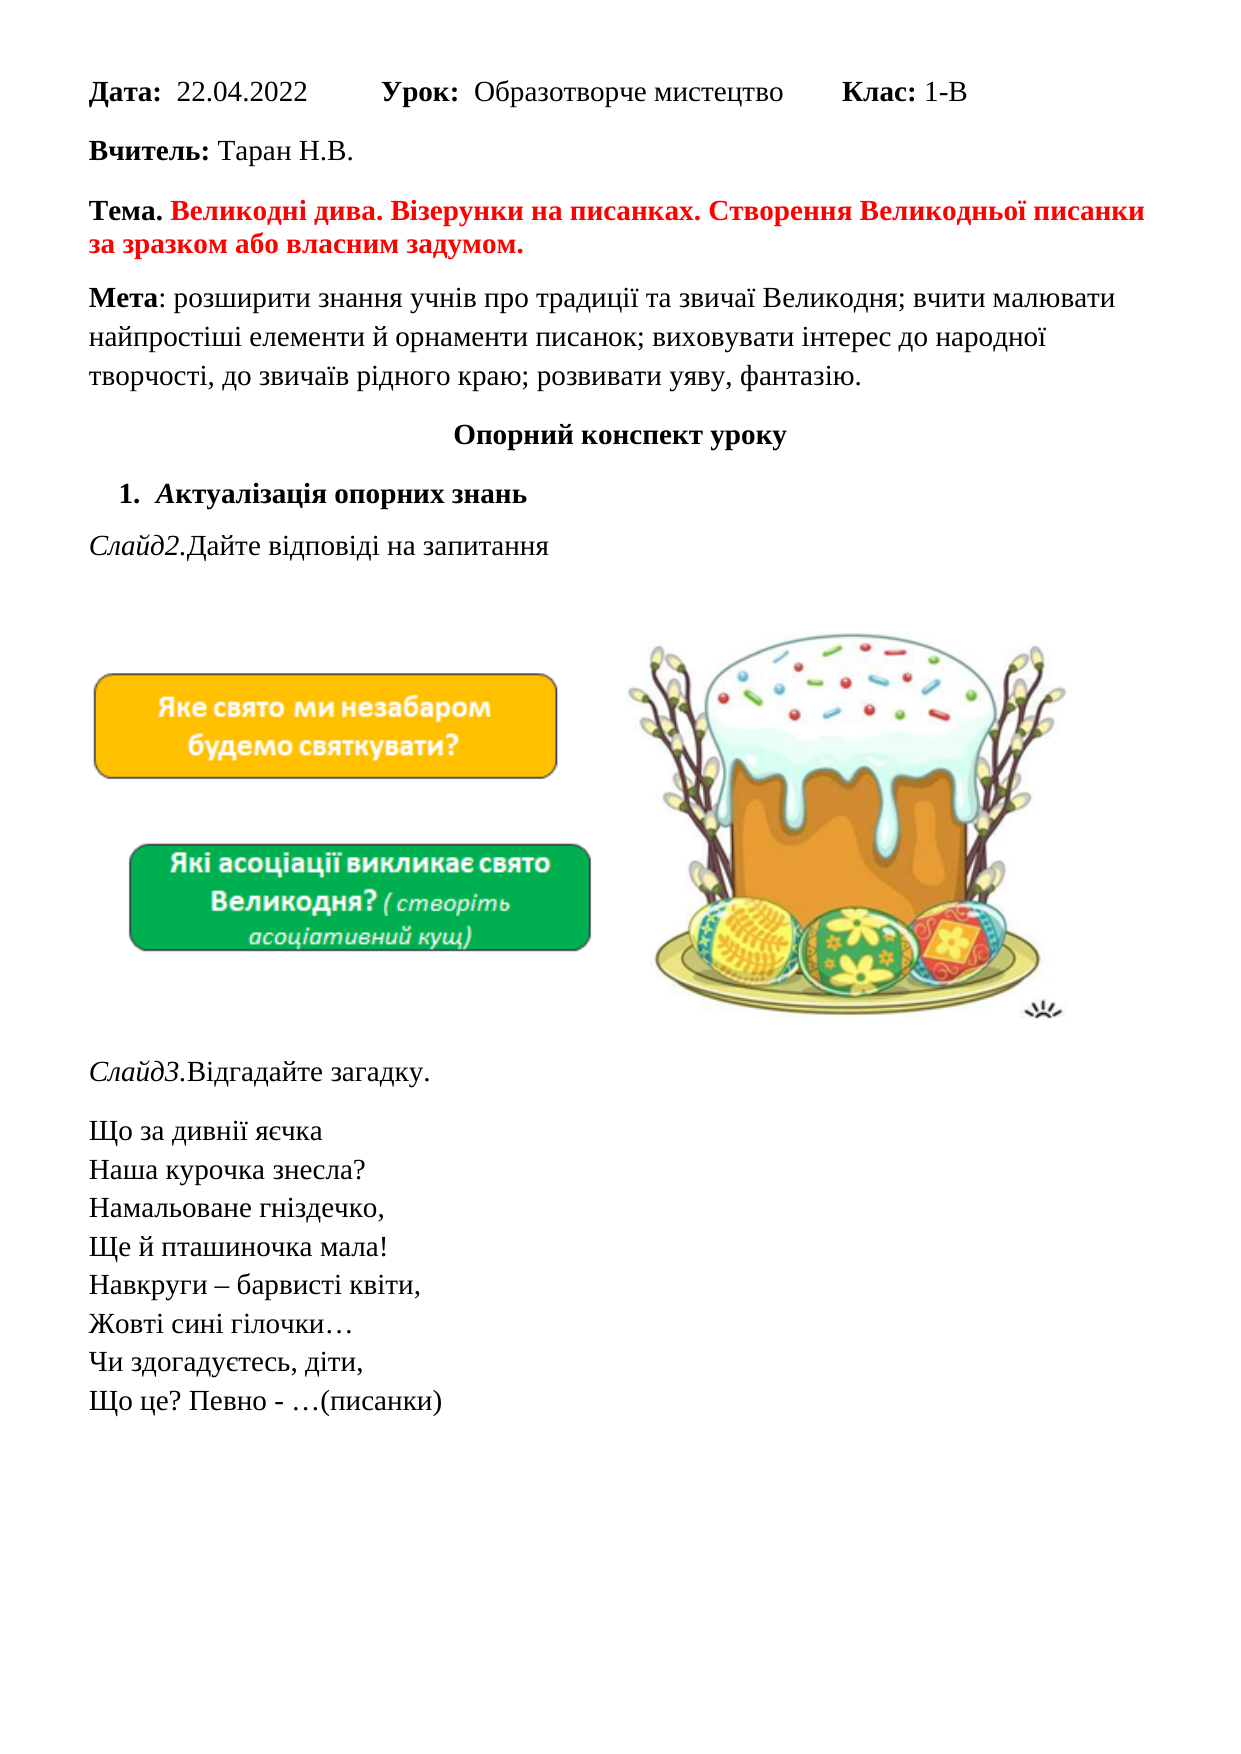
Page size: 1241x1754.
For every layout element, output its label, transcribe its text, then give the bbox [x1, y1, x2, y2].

text Жовті сині гілочки… [89, 1306, 583, 1339]
text Слайд2.Дайте відповіді на запитання [89, 528, 1152, 562]
text Що це? Певно - …(писанки) [89, 1383, 583, 1417]
text Навкруги – барвисті квіти, [89, 1267, 583, 1301]
text Ще й пташиночка мала! [89, 1229, 583, 1262]
text Чи здогадуєтесь, діти, [89, 1344, 583, 1378]
text Наша курочка знесла? [89, 1152, 583, 1185]
text Тема. Великодні дива. Візерунки на писанках. Створення Великодньої писанки за зразком або власним задумом. [89, 193, 1152, 260]
list Актуалізація опорних знань [118, 476, 1152, 510]
text Намальоване гніздечко, [89, 1190, 583, 1224]
picture [88, 587, 1080, 1029]
text Слайд3.Відгадайте загадку. [89, 1054, 1152, 1087]
text Опорний конспект уроку [89, 417, 1152, 451]
text Мета: розширити знання учнів про традиції та звичаї Великодня; вчити малювати найпростіші елементи й орнаменти писанок; виховувати інтерес до народної творчості, до звичаїв рідного краю; розвивати уяву, фантазію. [89, 281, 1152, 391]
text Вчитель: Таран Н.В. [89, 133, 1152, 167]
text Що за дивнії яєчка [89, 1113, 583, 1147]
text Дата: 22.04.2022 Урок: Образотворче мистецтво Клас: 1-В [89, 74, 1152, 107]
